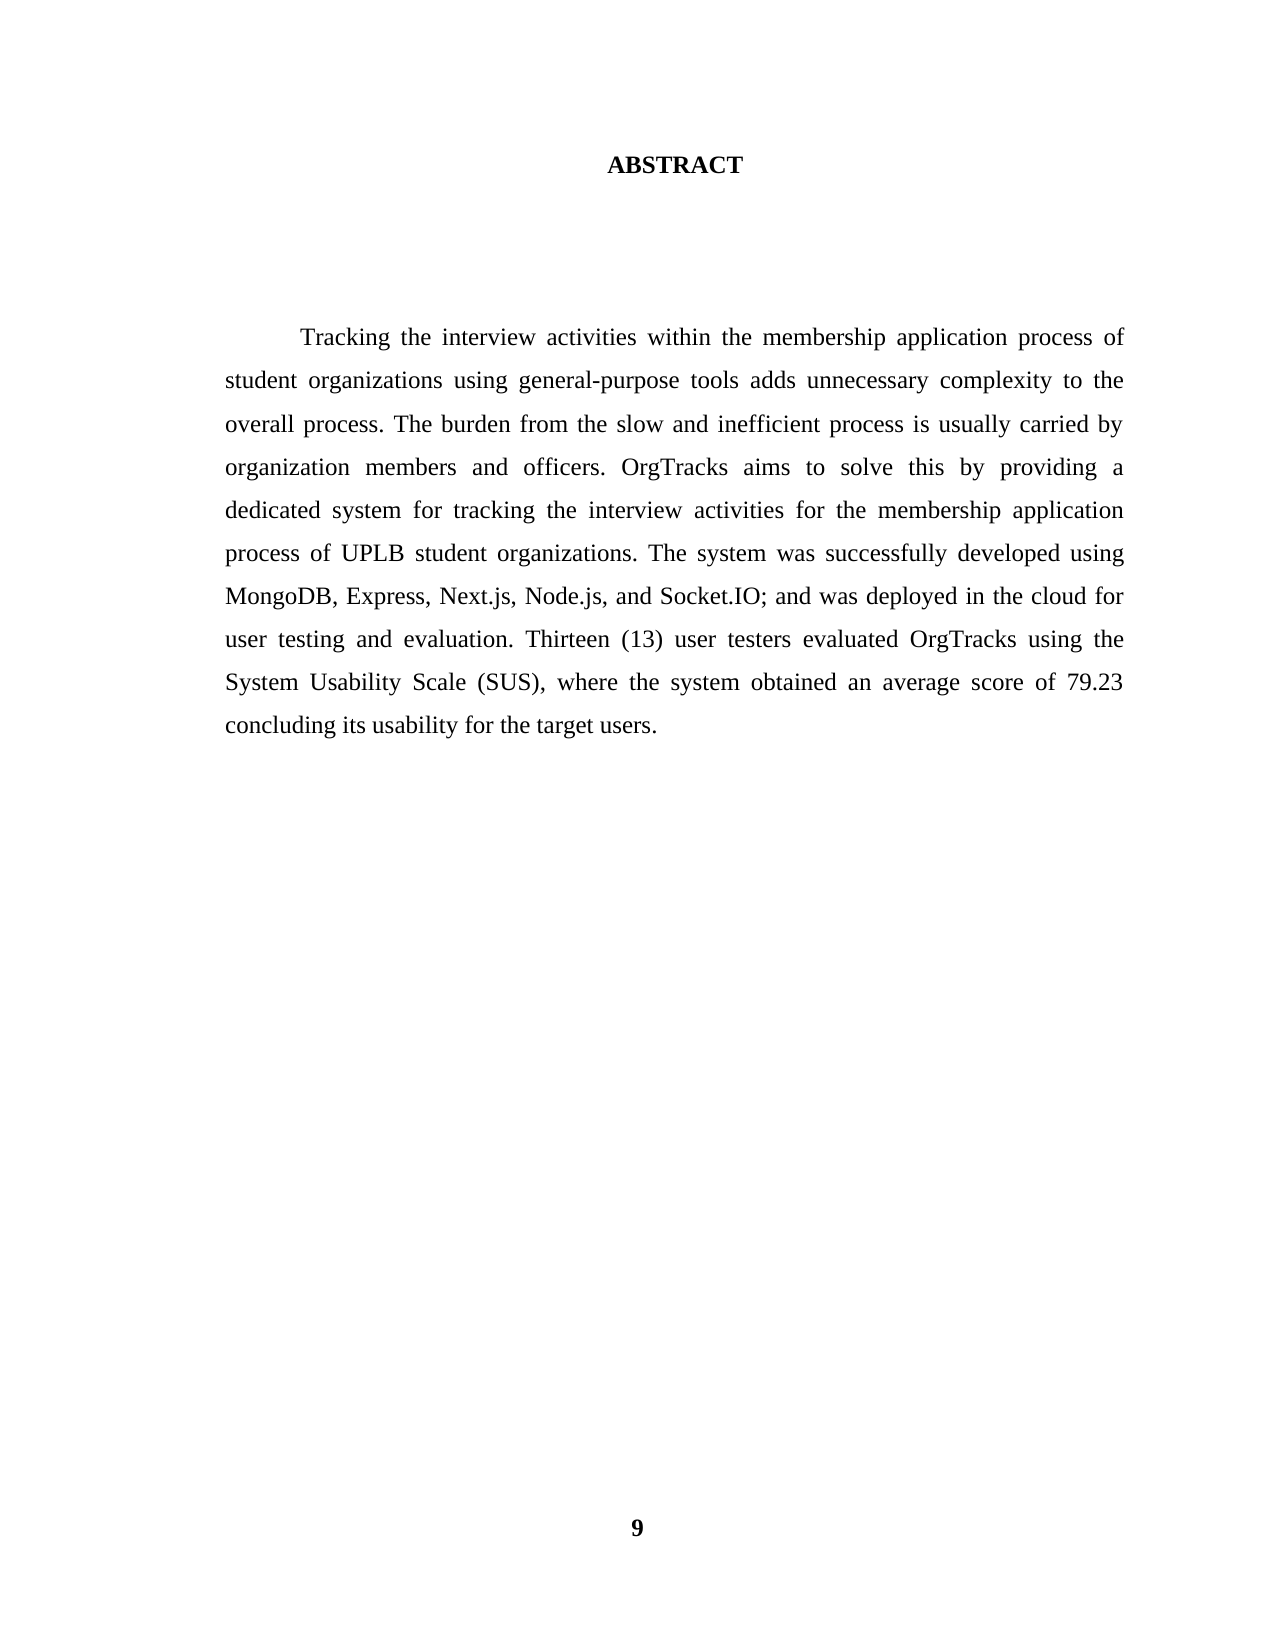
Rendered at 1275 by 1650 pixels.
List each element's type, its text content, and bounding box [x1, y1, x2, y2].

text Tracking the interview activities within the membership application process of student organizations using general-purpose tools adds unnecessary complexity to the overall process. The burden from the slow and inefficient process is usually carried by organization members and officers. OrgTracks aims to solve this by providing a dedicated system for tracking the interview activities for the membership application process of UPLB student organizations. The system was successfully developed using MongoDB, Express, Next.js, Node.js, and Socket.IO; and was deployed in the cloud for user testing and evaluation. Thirteen (13) user testers evaluated OrgTracks using the System Usability Scale (SUS), where the system obtained an average score of 79.23 concluding its usability for the target users. [225, 322, 1125, 739]
text ABSTRACT [225, 150, 1125, 179]
